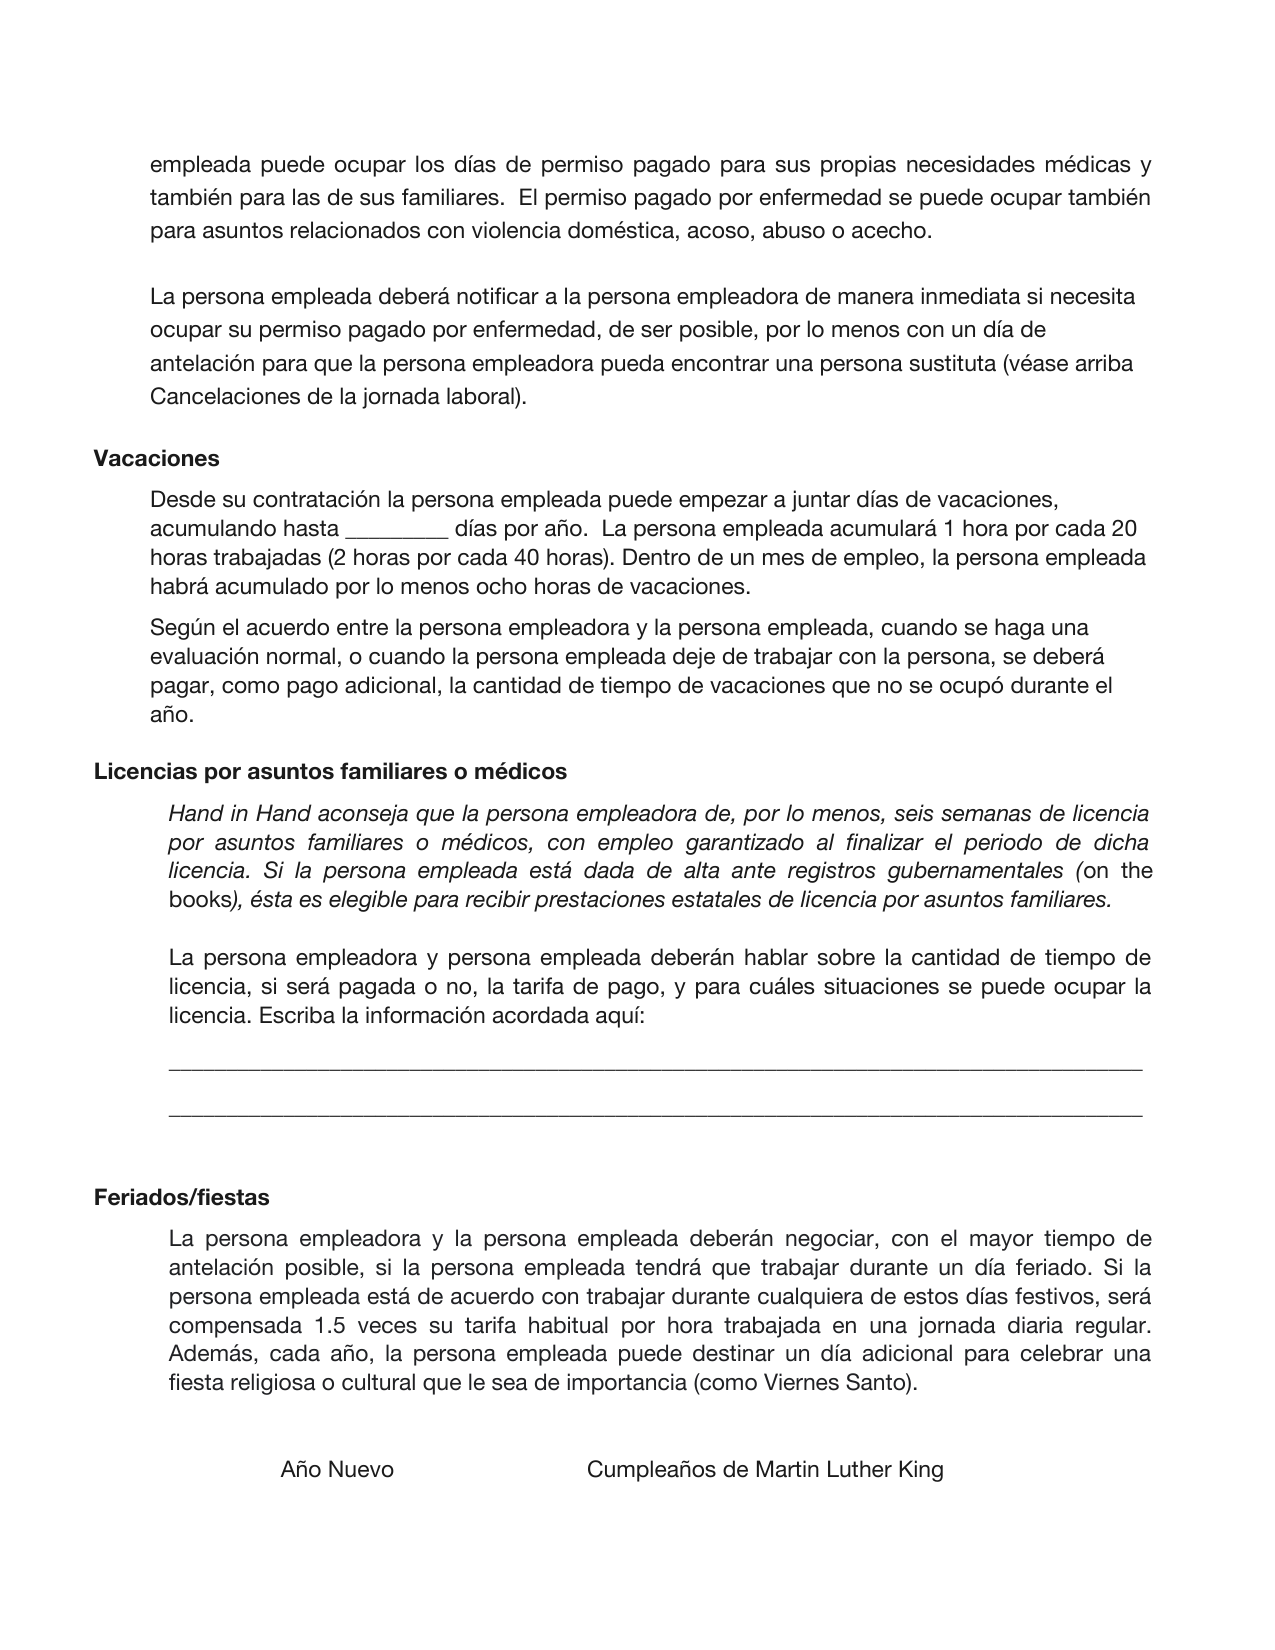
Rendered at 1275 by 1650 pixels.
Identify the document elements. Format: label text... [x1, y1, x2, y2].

table_header Año Nuevo [269, 1455, 576, 1484]
text Según el acuerdo entre la persona empleadora y la persona empleada, cuando se haga una evaluación normal, o cuando la persona empleada deje de trabajar con la persona, se deberá pagar, como pago adicional, la cantidad de tiempo de vacaciones que no se ocupó durante el año. [150, 613, 1153, 728]
text Hand in Hand aconseja que la persona empleadora de, por lo menos, seis semanas de licencia por asuntos familiares o médicos, con empleo garantizado al finalizar el periodo de dicha licencia. Si la persona empleada está dada de alta ante registros gubernamentales (on the books), ésta es elegible para recibir prestaciones estatales de licencia por asuntos familiares. [169, 799, 1153, 914]
text _____________________________________________________________________________________ [169, 1092, 1153, 1121]
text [150, 150, 1153, 245]
text Desde su contratación la persona empleada puede empezar a juntar días de vacaciones, acumulando hasta _________ días por año. La persona empleada acumulará 1 hora por cada 20 horas trabajadas (2 horas por cada 40 horas). Dentro de un mes de empleo, la persona empleada habrá acumulado por lo menos ocho horas de vacaciones. [150, 485, 1153, 601]
text La persona empleada deberá notificar a la persona empleadora de manera inmediata si necesita ocupar su permiso pagado por enfermedad, de ser posible, por lo menos con un día de antelación para que la persona empleadora pueda encontrar una persona sustituta (véase arriba Cancelaciones de la jornada laboral). [150, 282, 1153, 411]
text Vacaciones [94, 444, 1153, 473]
text Feriados/fiestas [94, 1183, 1153, 1212]
text _____________________________________________________________________________________ [169, 1046, 1153, 1075]
text Licencias por asuntos familiares o médicos [94, 757, 1153, 786]
text La persona empleadora y persona empleada deberán hablar sobre la cantidad de tiempo de licencia, si será pagada o no, la tarifa de pago, y para cuáles situaciones se puede ocupar la licencia. Escriba la información acordada aquí: [169, 943, 1153, 1029]
text La persona empleadora y la persona empleada deberán negociar, con el mayor tiempo de antelación posible, si la persona empleada tendrá que trabajar durante un día feriado. Si la persona empleada está de acuerdo con trabajar durante cualquiera de estos días festivos, será compensada 1.5 veces su tarifa habitual por hora trabajada en una jornada diaria regular. Además, cada año, la persona empleada puede destinar un día adicional para celebrar una fiesta religiosa o cultural que le sea de importancia (como Viernes Santo). [169, 1224, 1153, 1397]
table_header Cumpleaños de Martin Luther King [576, 1455, 1030, 1484]
